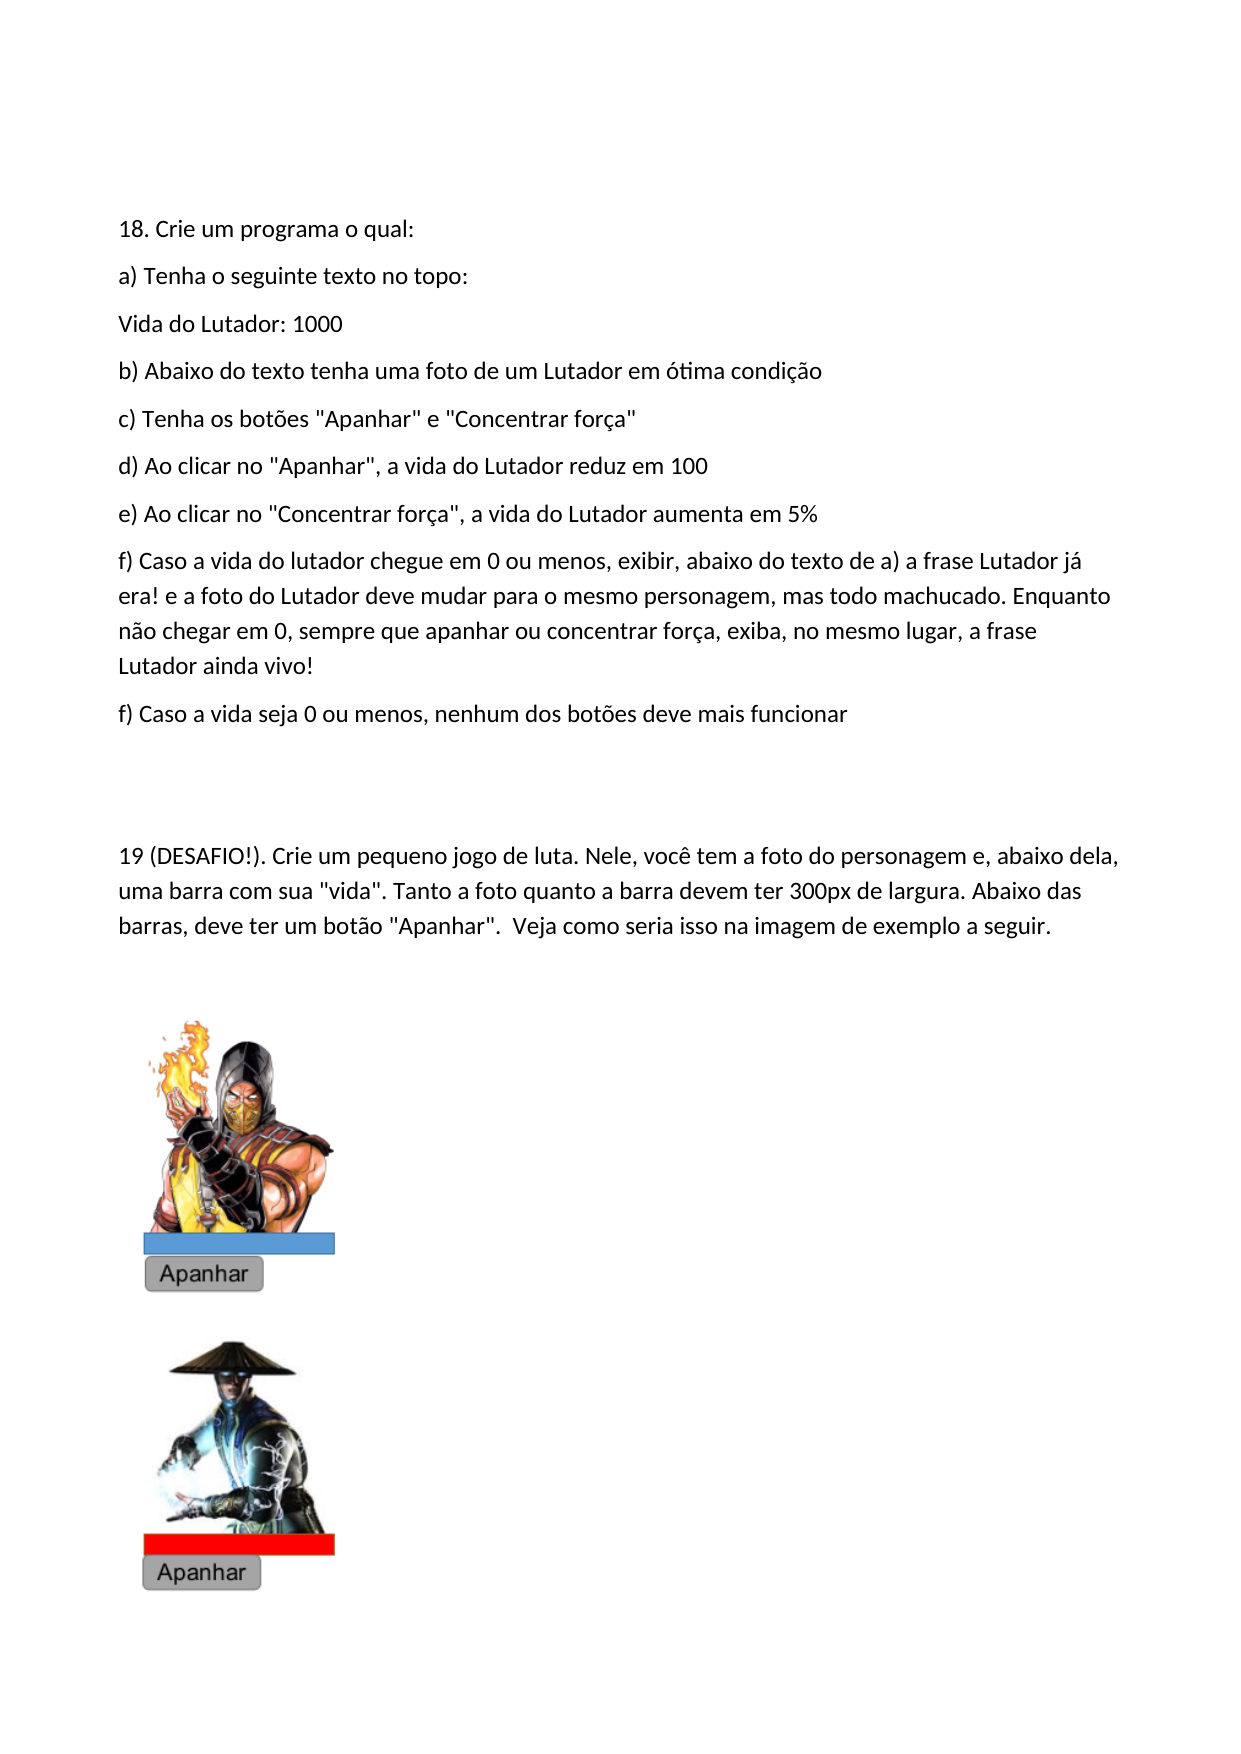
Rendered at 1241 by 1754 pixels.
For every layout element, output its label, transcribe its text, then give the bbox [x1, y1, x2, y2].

text d) Ao clicar no "Apanhar", a vida do Lutador reduz em 100 [118, 451, 1122, 481]
picture [118, 1005, 373, 1598]
text Vida do Lutador: 1000 [118, 308, 1122, 338]
text 18. Crie um programa o qual: [118, 213, 1122, 243]
text f) Caso a vida do lutador chegue em 0 ou menos, exibir, abaixo do texto de a) a frase Lutador já era! e a foto do Lutador deve mudar para o mesmo personagem, mas todo machucado. Enquanto não chegar em 0, sempre que apanhar ou concentrar força, exiba, no mesmo lugar, a frase Lutador ainda vivo! [118, 546, 1122, 681]
text 19 (DESAFIO!). Crie um pequeno jogo de luta. Nele, você tem a foto do personagem e, abaixo dela, uma barra com sua "vida". Tanto a foto quanto a barra devem ter 300px de largura. Abaixo das barras, deve ter um botão "Apanhar". Veja como seria isso na imagem de exemplo a seguir. [118, 841, 1122, 941]
text f) Caso a vida seja 0 ou menos, nenhum dos botões deve mais funcionar [118, 698, 1122, 728]
text b) Abaixo do texto tenha uma foto de um Lutador em ótima condição [118, 356, 1122, 386]
text e) Ao clicar no "Concentrar força", a vida do Lutador aumenta em 5% [118, 498, 1122, 528]
text c) Tenha os botões "Apanhar" e "Concentrar força" [118, 403, 1122, 433]
text a) Tenha o seguinte texto no topo: [118, 261, 1122, 291]
